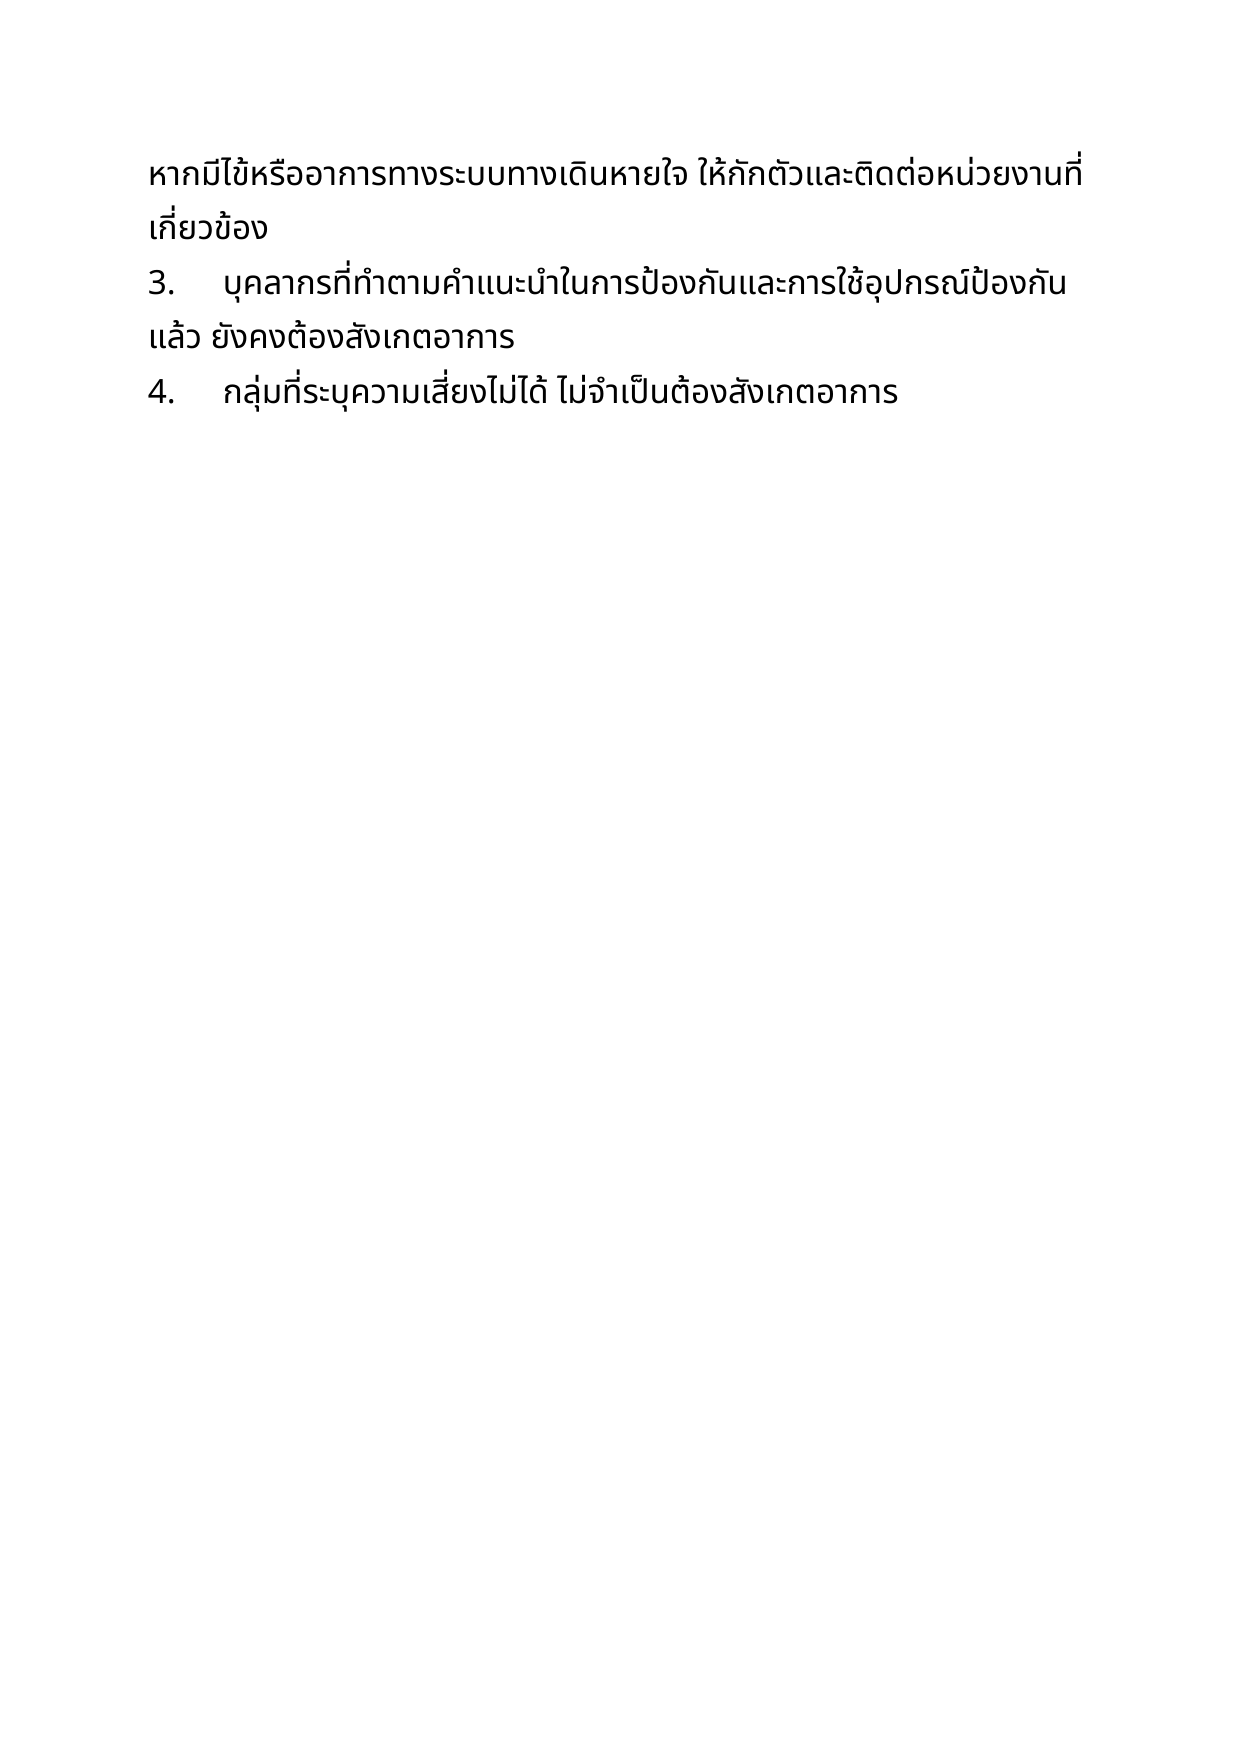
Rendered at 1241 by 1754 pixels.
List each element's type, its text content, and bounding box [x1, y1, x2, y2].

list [148, 150, 1090, 255]
list กลุ่มที่ระบุความเสี่ยงไม่ได้ ไม่จำเป็นต้องสังเกตอาการ [148, 368, 1090, 418]
list บุคลากรที่ทำตามคำแนะนำในการป้องกันและการใช้อุปกรณ์ป้องกันแล้ว ยังคงต้องสังเกตอาการ [148, 259, 1090, 364]
